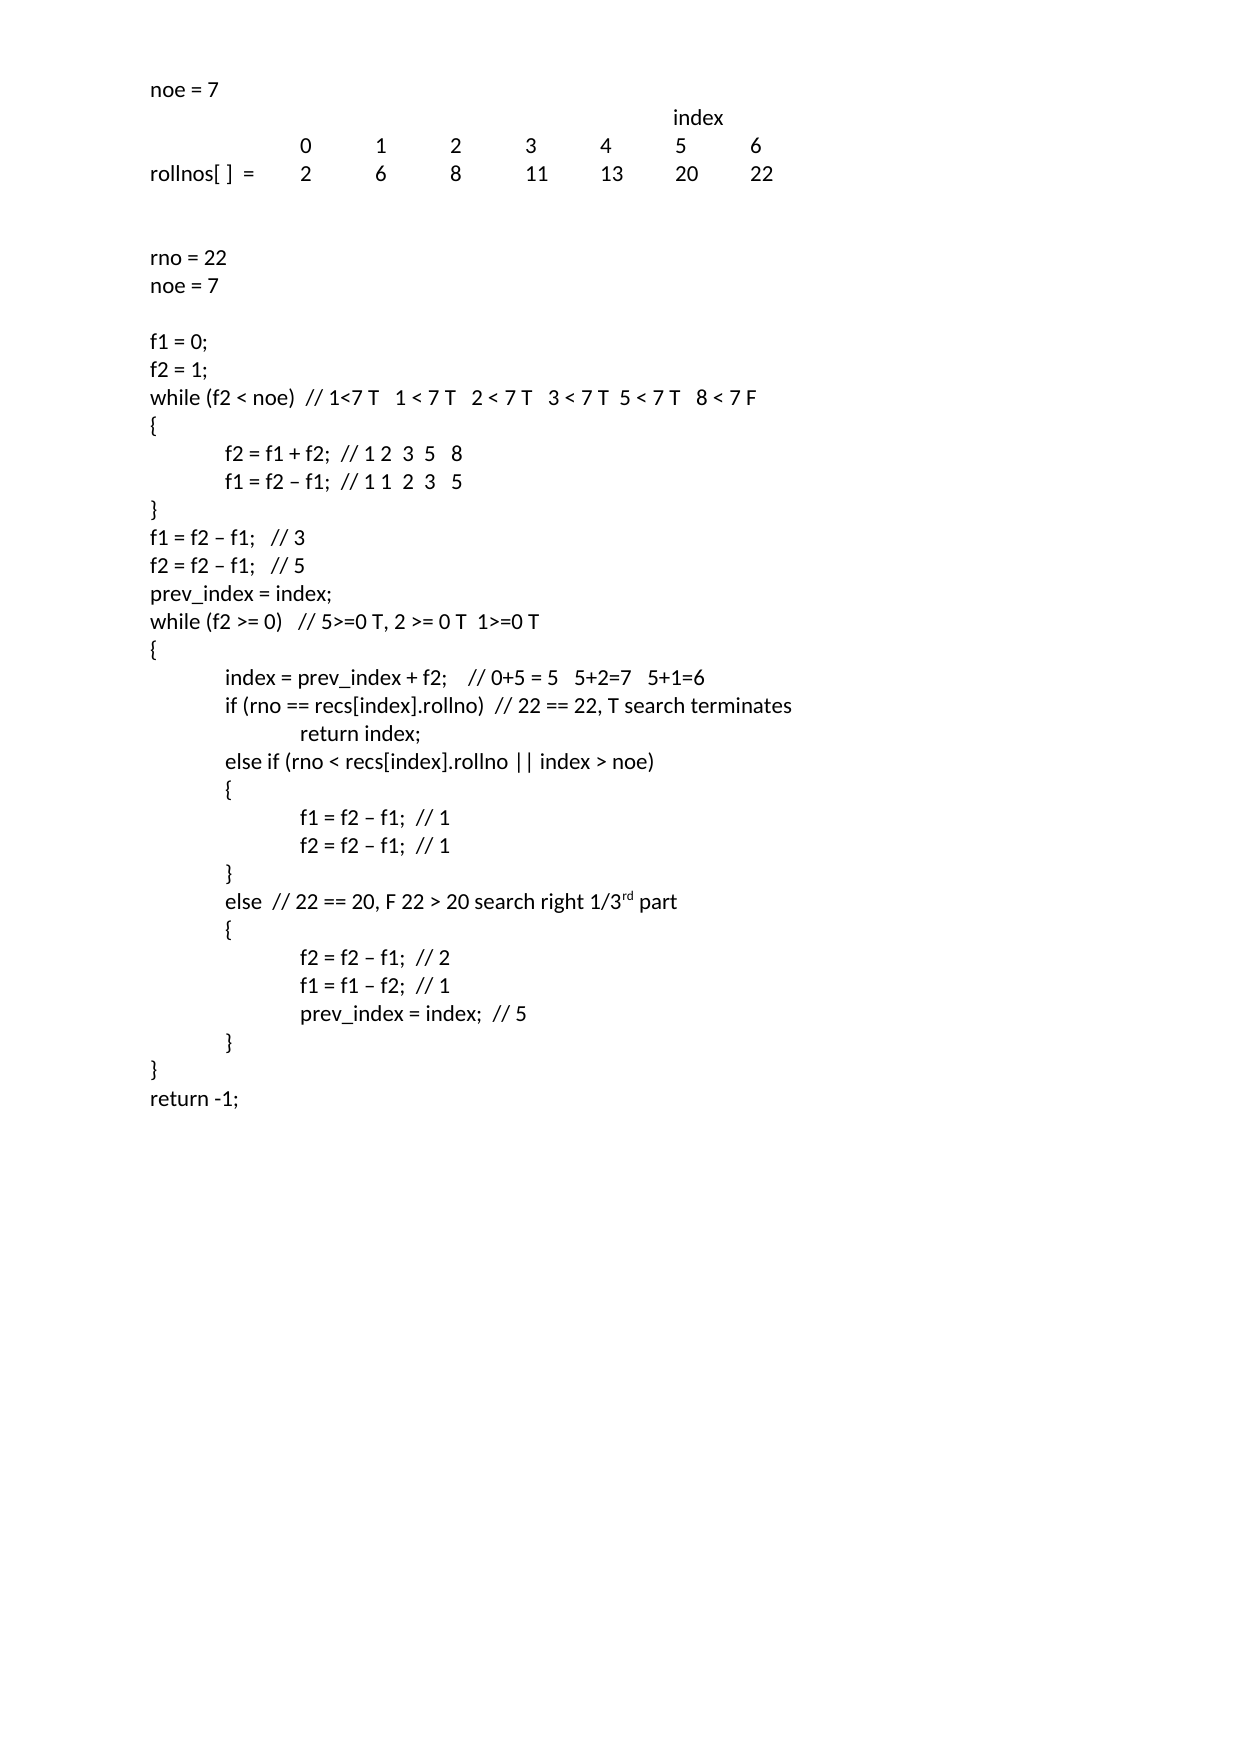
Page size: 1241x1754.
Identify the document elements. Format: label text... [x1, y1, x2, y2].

text f1 = f1 – f2; // 1 [150, 972, 1090, 999]
text f2 = f2 – f1; // 5 [150, 551, 1090, 579]
text f2 = f2 – f1; // 1 [150, 831, 1090, 859]
text { [150, 411, 1090, 439]
text f1 = f2 – f1; // 1 [150, 803, 1090, 831]
text } [150, 859, 1090, 887]
text else if (rno < recs[index].rollno || index > noe) [150, 747, 1090, 775]
text noe = 7 [150, 271, 1090, 299]
text else // 22 == 20, F 22 > 20 search right 1/3rd part [150, 887, 1090, 916]
text f1 = f2 – f1; // 3 [150, 523, 1090, 551]
text if (rno == recs[index].rollno) // 22 == 22, T search terminates [150, 691, 1090, 719]
text { [150, 635, 1090, 663]
text { [150, 775, 1090, 803]
text 0 1 2 3 4 5 6 [150, 131, 1090, 159]
text } [150, 495, 1090, 523]
text rno = 22 [150, 243, 1090, 271]
text prev_index = index; // 5 [150, 999, 1090, 1028]
text rollnos[ ] = 2 6 8 11 13 20 22 [150, 159, 1090, 187]
text f1 = f2 – f1; // 1 1 2 3 5 [150, 467, 1090, 495]
text index [150, 103, 1090, 131]
text { [150, 916, 1090, 943]
text return -1; [150, 1084, 1090, 1112]
text } [150, 1056, 1090, 1084]
text while (f2 < noe) // 1<7 T 1 < 7 T 2 < 7 T 3 < 7 T 5 < 7 T 8 < 7 F [150, 383, 1090, 411]
text f2 = f1 + f2; // 1 2 3 5 8 [150, 439, 1090, 467]
text f1 = 0; [150, 327, 1090, 355]
text prev_index = index; [150, 579, 1090, 607]
text f2 = 1; [150, 355, 1090, 383]
text } [150, 1028, 1090, 1056]
text f2 = f2 – f1; // 2 [150, 943, 1090, 972]
text noe = 7 [150, 75, 1090, 103]
text return index; [150, 719, 1090, 747]
text index = prev_index + f2; // 0+5 = 5 5+2=7 5+1=6 [150, 663, 1090, 691]
text while (f2 >= 0) // 5>=0 T, 2 >= 0 T 1>=0 T [150, 607, 1090, 635]
